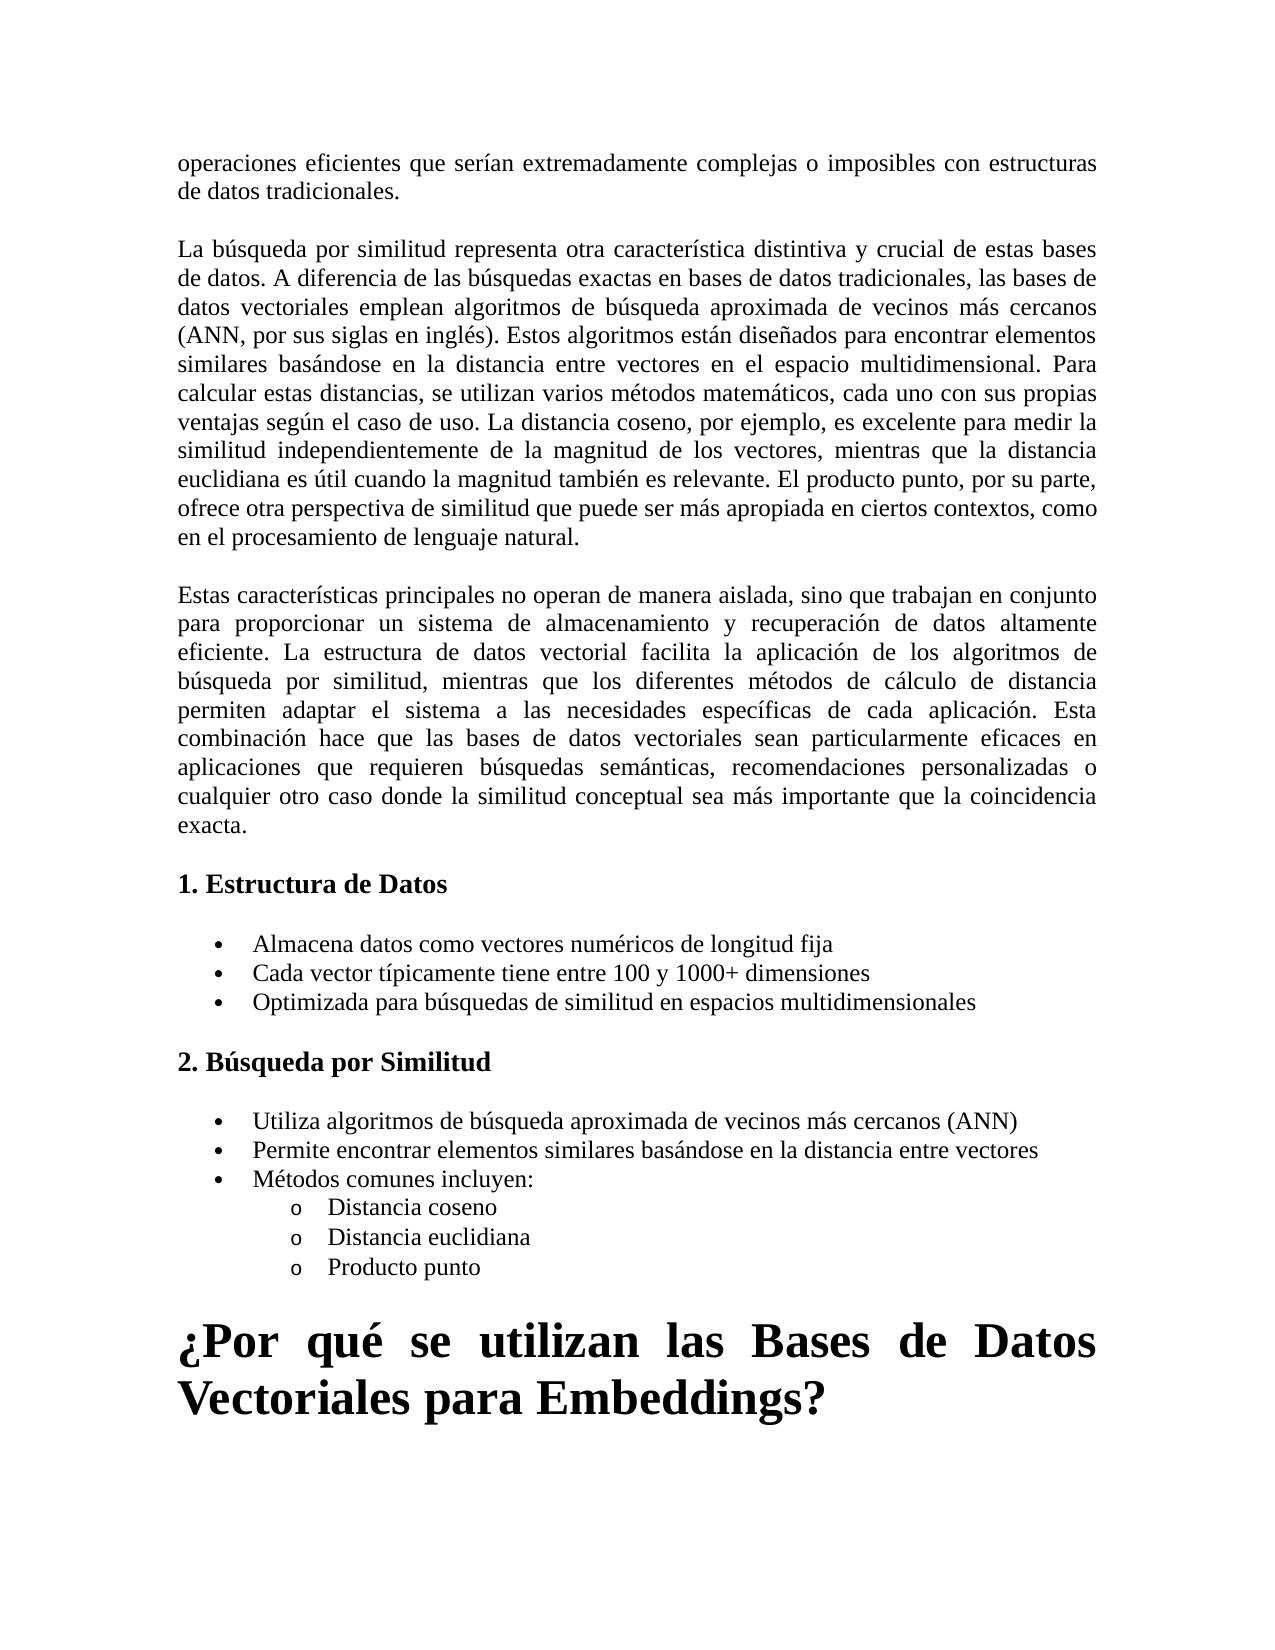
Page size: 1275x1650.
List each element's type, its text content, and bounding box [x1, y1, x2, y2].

text La búsqueda por similitud representa otra característica distintiva y crucial de estas bases de datos. A diferencia de las búsquedas exactas en bases de datos tradicionales, las bases de datos vectoriales emplean algoritmos de búsqueda aproximada de vecinos más cercanos (ANN, por sus siglas en inglés). Estos algoritmos están diseñados para encontrar elementos similares basándose en la distancia entre vectores en el espacio multidimensional. Para calcular estas distancias, se utilizan varios métodos matemáticos, cada uno con sus propias ventajas según el caso de uso. La distancia coseno, por ejemplo, es excelente para medir la similitud independientemente de la magnitud de los vectores, mientras que la distancia euclidiana es útil cuando la magnitud también es relevante. El producto punto, por su parte, ofrece otra perspectiva de similitud que puede ser más apropiada en ciertos contextos, como en el procesamiento de lenguaje natural. [177, 234, 1098, 551]
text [177, 148, 1098, 205]
list Métodos comunes incluyen: [215, 1164, 1098, 1192]
list Optimizada para búsquedas de similitud en espacios multidimensionales [215, 987, 1098, 1015]
text 2. Búsqueda por Similitud [177, 1044, 1098, 1077]
list Utiliza algoritmos de búsqueda aproximada de vecinos más cercanos (ANN) [215, 1106, 1098, 1135]
list Cada vector típicamente tiene entre 100 y 1000+ dimensiones [215, 958, 1098, 987]
list Producto punto [290, 1252, 1098, 1281]
list Distancia coseno [290, 1192, 1098, 1222]
list Permite encontrar elementos similares basándose en la distancia entre vectores [215, 1135, 1098, 1164]
text 1. Estructura de Datos [177, 868, 1098, 900]
text Estas características principales no operan de manera aislada, sino que trabajan en conjunto para proporcionar un sistema de almacenamiento y recuperación de datos altamente eficiente. La estructura de datos vectorial facilita la aplicación de los algoritmos de búsqueda por similitud, mientras que los diferentes métodos de cálculo de distancia permiten adaptar el sistema a las necesidades específicas de cada aplicación. Esta combinación hace que las bases de datos vectoriales sean particularmente eficaces en aplicaciones que requieren búsquedas semánticas, recomendaciones personalizadas o cualquier otro caso donde la similitud conceptual sea más importante que la coincidencia exacta. [177, 580, 1098, 838]
list Almacena datos como vectores numéricos de longitud fija [215, 929, 1098, 958]
list Distancia euclidiana [290, 1222, 1098, 1252]
subtitle ¿Por qué se utilizan las Bases de Datos Vectoriales para Embeddings? [177, 1310, 1098, 1425]
